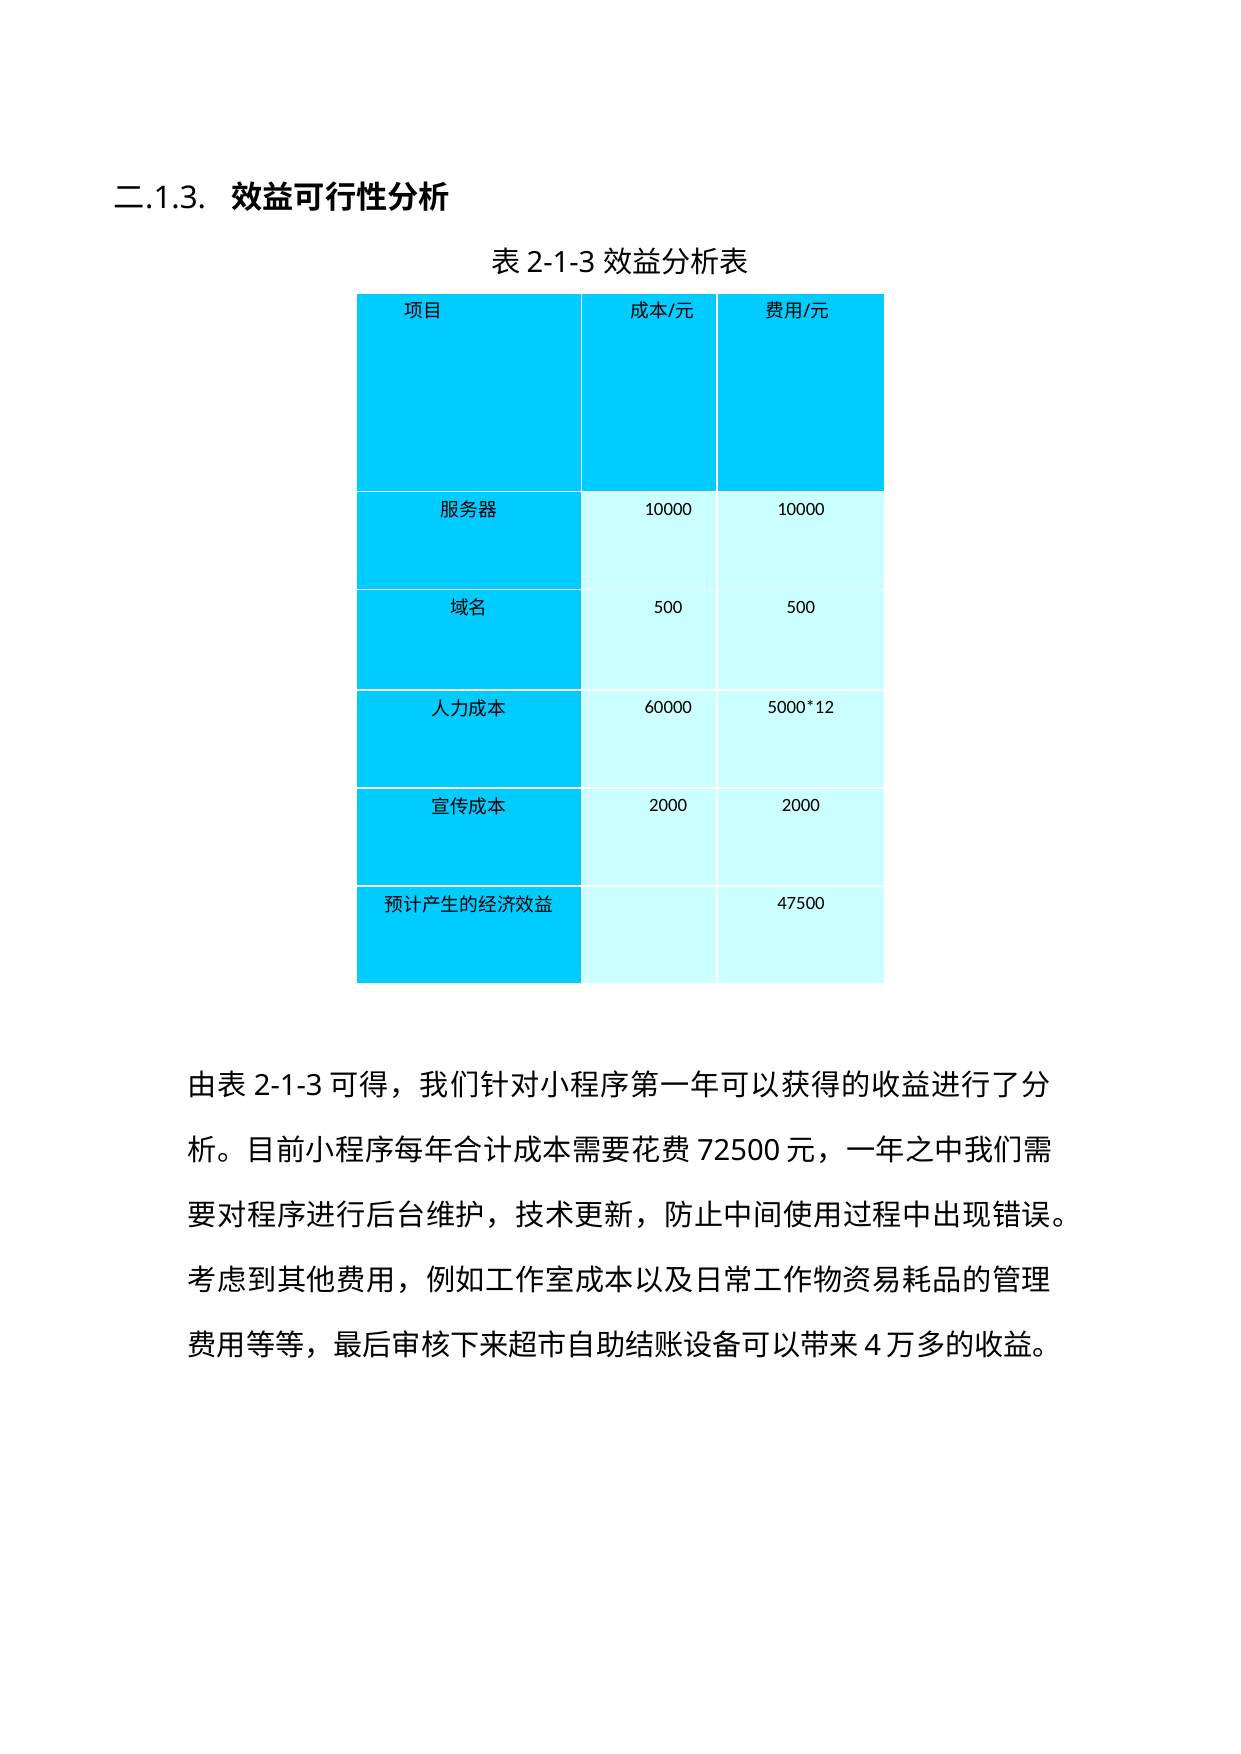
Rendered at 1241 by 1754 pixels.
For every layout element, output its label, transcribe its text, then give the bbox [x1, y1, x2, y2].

list 效益可行性分析 [114, 162, 1053, 227]
table_cell 预计产生的经济效益 [357, 887, 581, 983]
text 由表2-1-3可得，我们针对小程序第一年可以获得的收益进行了分析。目前小程序每年合计成本需要花费72500元，一年之中我们需要对程序进行后台维护，技术更新，防止中间使用过程中出现错误。考虑到其他费用，例如工作室成本以及日常工作物资易耗品的管理费用等等，最后审核下来超市自助结账设备可以带来4万多的收益。 [187, 1050, 1053, 1375]
table_cell 10000 [718, 492, 884, 589]
table_cell 2000 [718, 789, 884, 885]
table_cell 60000 [582, 691, 716, 787]
table_cell 500 [718, 590, 884, 689]
table_header 费用/元 [718, 294, 884, 491]
table_cell 500 [582, 590, 716, 689]
text 表2-1-3 效益分析表 [187, 227, 1053, 292]
table_cell 服务器 [357, 492, 581, 589]
table_cell 域名 [357, 590, 581, 689]
table_header 成本/元 [582, 294, 716, 491]
table_cell 5000*12 [718, 691, 884, 787]
table_header 项目 [357, 294, 581, 491]
table_cell 人力成本 [357, 691, 581, 787]
table_cell 47500 [718, 887, 884, 983]
table_cell 10000 [582, 492, 716, 589]
table_cell 宣传成本 [357, 789, 581, 885]
table_cell 2000 [582, 789, 716, 885]
table_cell [582, 887, 716, 983]
